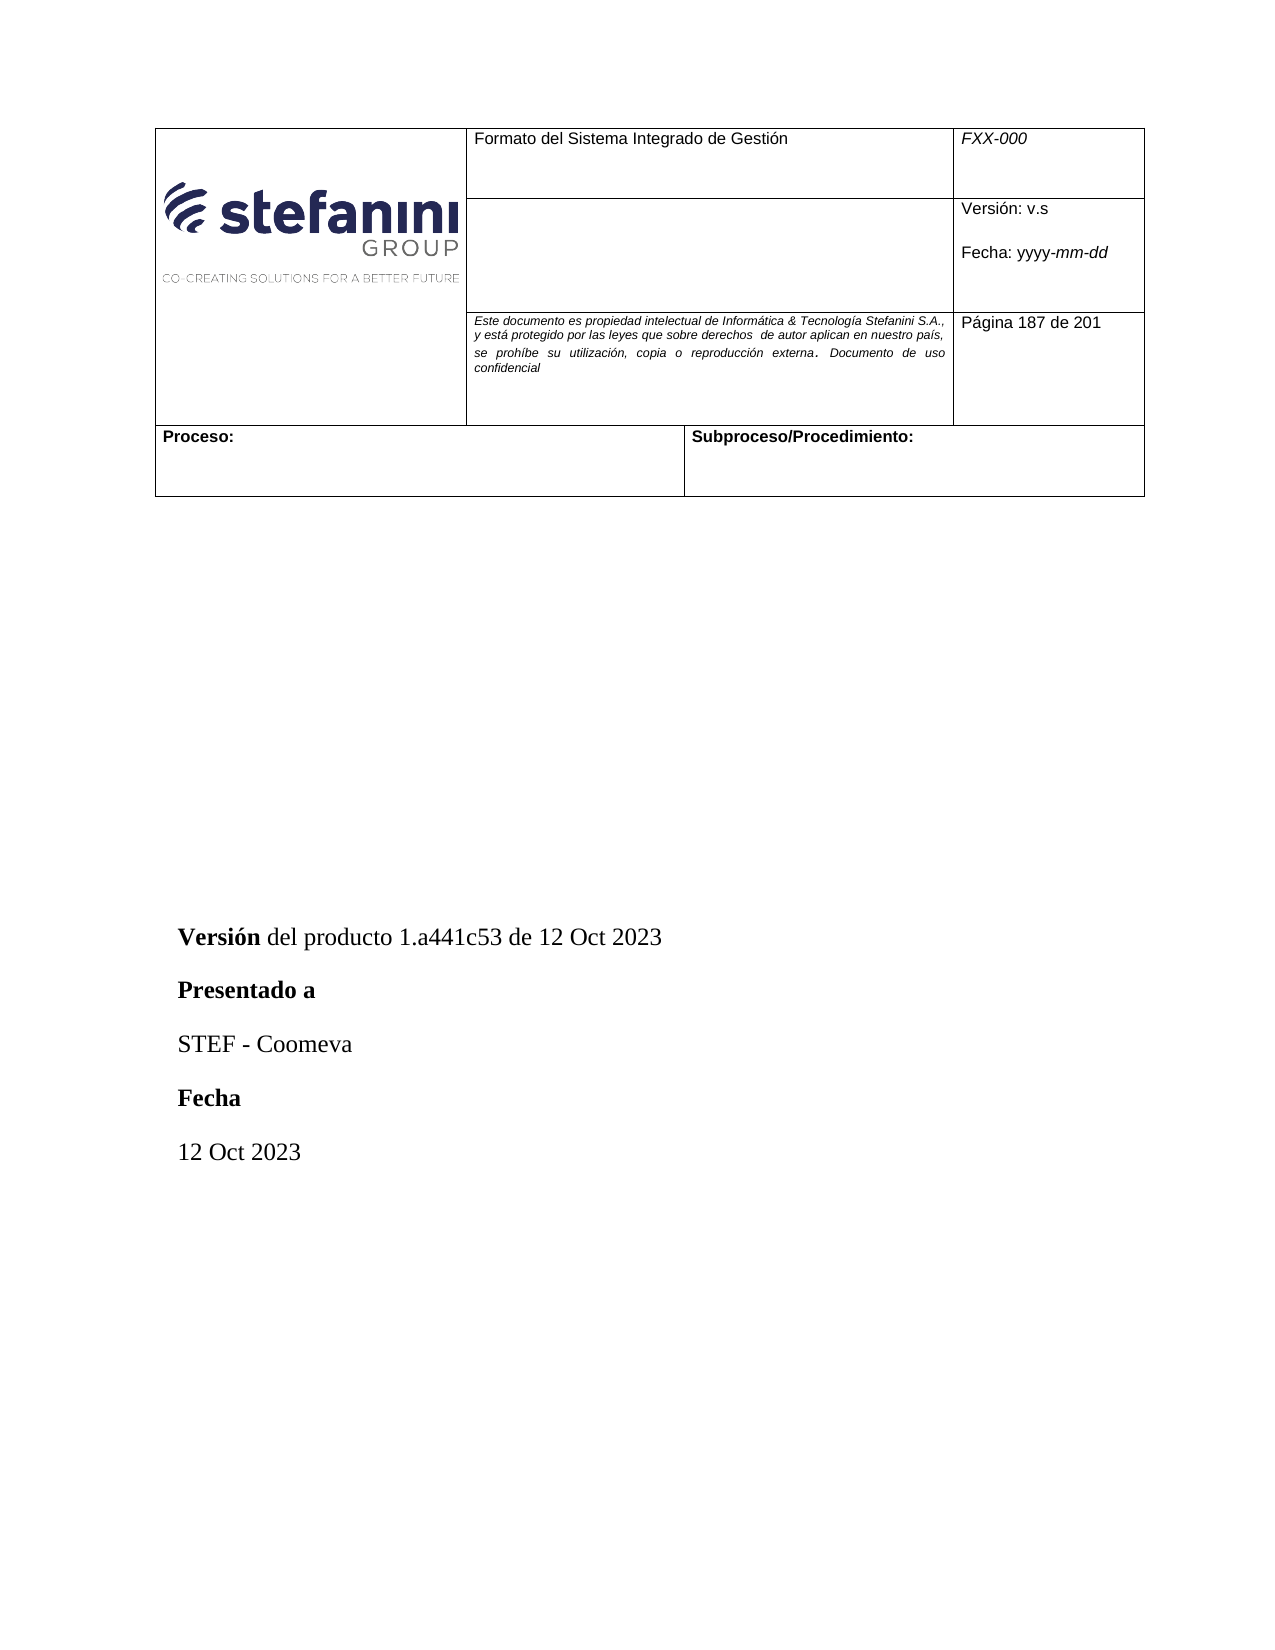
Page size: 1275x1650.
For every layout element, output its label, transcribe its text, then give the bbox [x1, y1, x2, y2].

text STEF - Coomeva [177, 1029, 1098, 1058]
text Versión del producto 1.a441c53 de 12 Oct 2023 [177, 922, 1098, 951]
text 12 Oct 2023 [177, 1137, 1098, 1166]
text Fecha [177, 1083, 1098, 1112]
text Presentado a [177, 976, 1098, 1004]
picture [162, 182, 460, 286]
